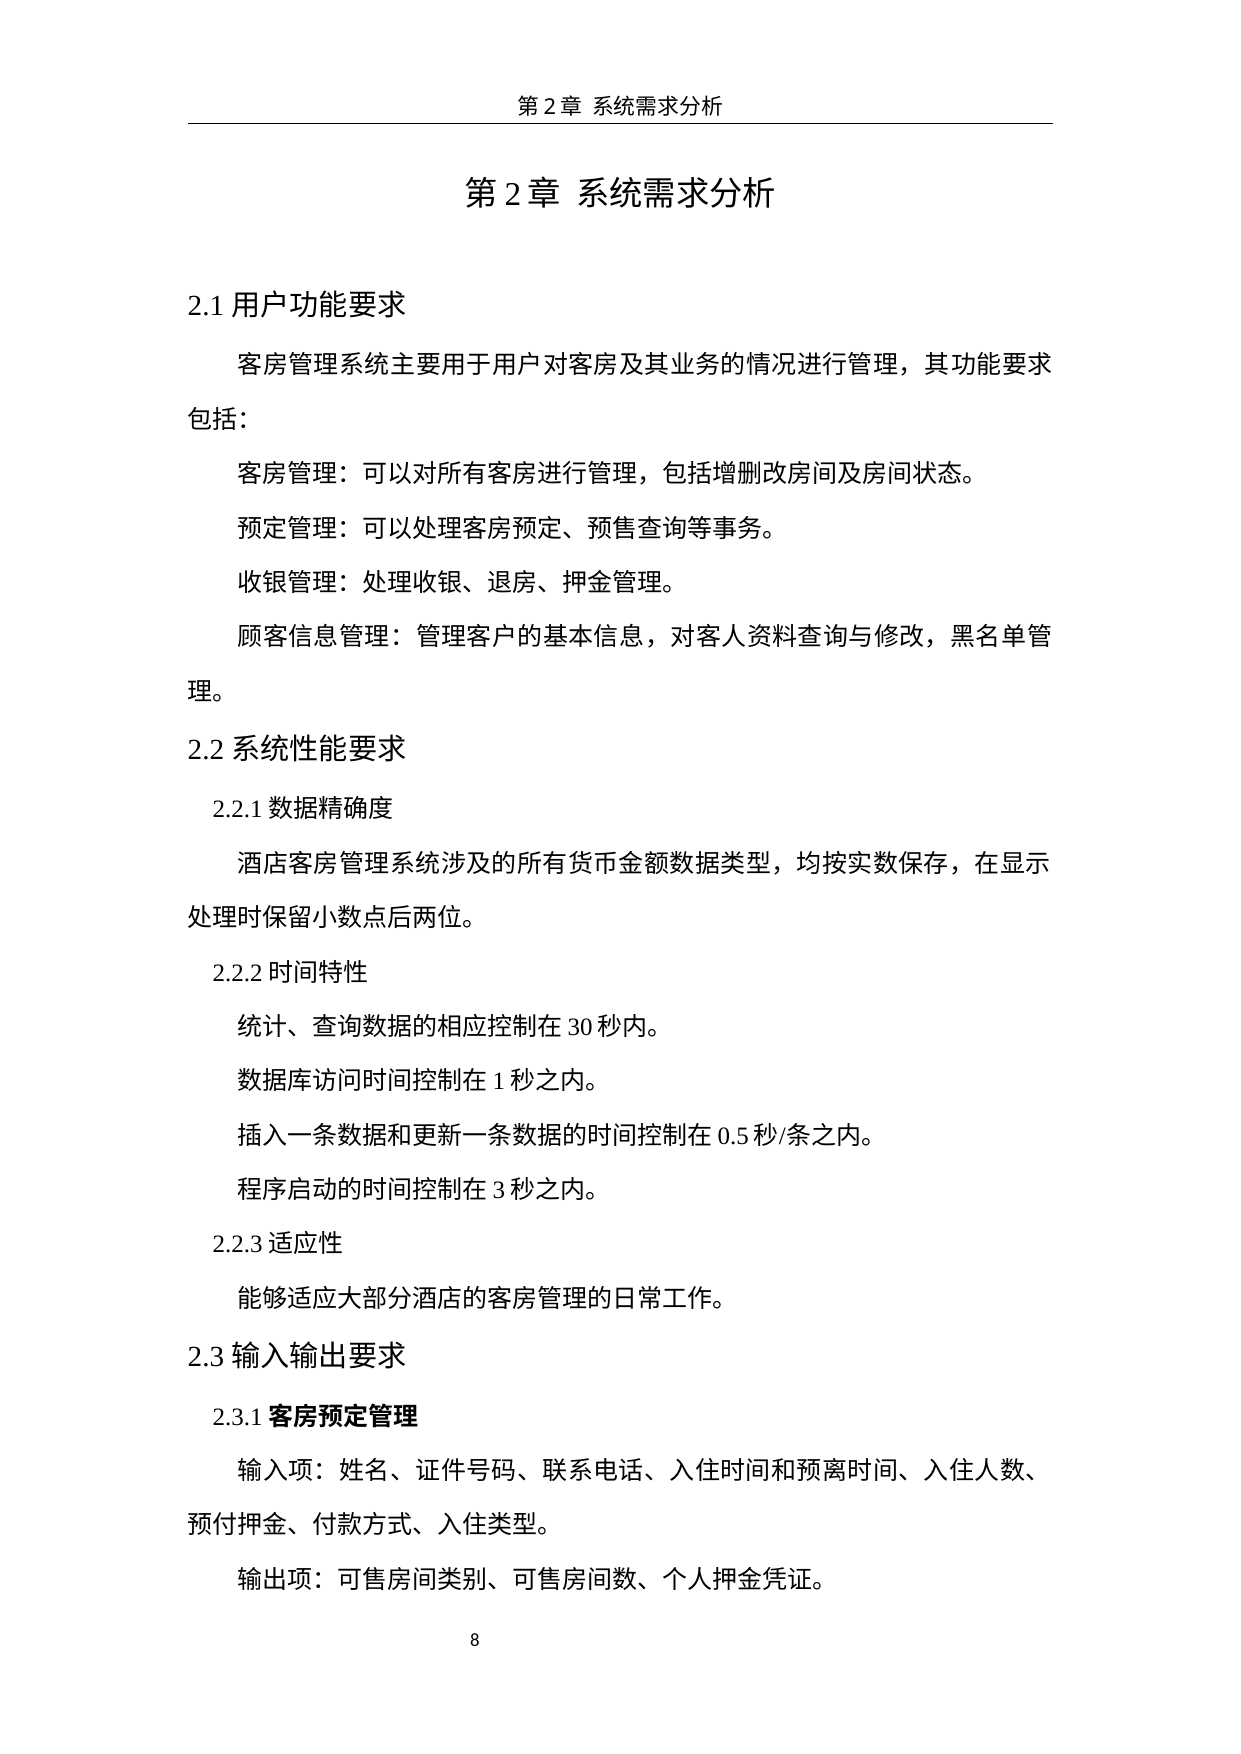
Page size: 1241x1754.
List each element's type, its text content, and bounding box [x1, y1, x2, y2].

text 插入一条数据和更新一条数据的时间控制在0.5秒/条之内。 [187, 1115, 1053, 1151]
text 能够适应大部分酒店的客房管理的日常工作。 [187, 1278, 1053, 1314]
text 输入项：姓名、证件号码、联系电话、入住时间和预离时间、入住人数、预付押金、付款方式、入住类型。 [187, 1451, 1053, 1541]
text 输出项：可售房间类别、可售房间数、个人押金凭证。 [187, 1559, 1053, 1596]
text 程序启动的时间控制在3秒之内。 [187, 1169, 1053, 1206]
text 数据库访问时间控制在1秒之内。 [187, 1061, 1053, 1097]
subtitle 2.2.1 数据精确度 [187, 789, 1053, 825]
subtitle 第2章 系统需求分析 [187, 166, 1053, 214]
text 预定管理：可以处理客房预定、预售查询等事务。 [187, 508, 1053, 544]
text 统计、查询数据的相应控制在30秒内。 [187, 1006, 1053, 1043]
subtitle 2.2 系统性能要求 [187, 726, 1053, 768]
text 客房管理：可以对所有客房进行管理，包括增删改房间及房间状态。 [187, 454, 1053, 490]
text 客房管理系统主要用于用户对客房及其业务的情况进行管理，其功能要求包括： [187, 345, 1053, 436]
subtitle 2.2.2 时间特性 [187, 952, 1053, 988]
subtitle 2.2.3 适应性 [187, 1224, 1053, 1260]
subtitle 2.3 输入输出要求 [187, 1333, 1053, 1375]
text 顾客信息管理：管理客户的基本信息，对客人资料查询与修改，黑名单管理。 [187, 617, 1053, 707]
subtitle 2.3.1 客房预定管理 [187, 1396, 1053, 1432]
text 酒店客房管理系统涉及的所有货币金额数据类型，均按实数保存，在显示处理时保留小数点后两位。 [187, 843, 1053, 934]
subtitle 2.1 用户功能要求 [187, 281, 1053, 324]
text 收银管理：处理收银、退房、押金管理。 [187, 562, 1053, 599]
